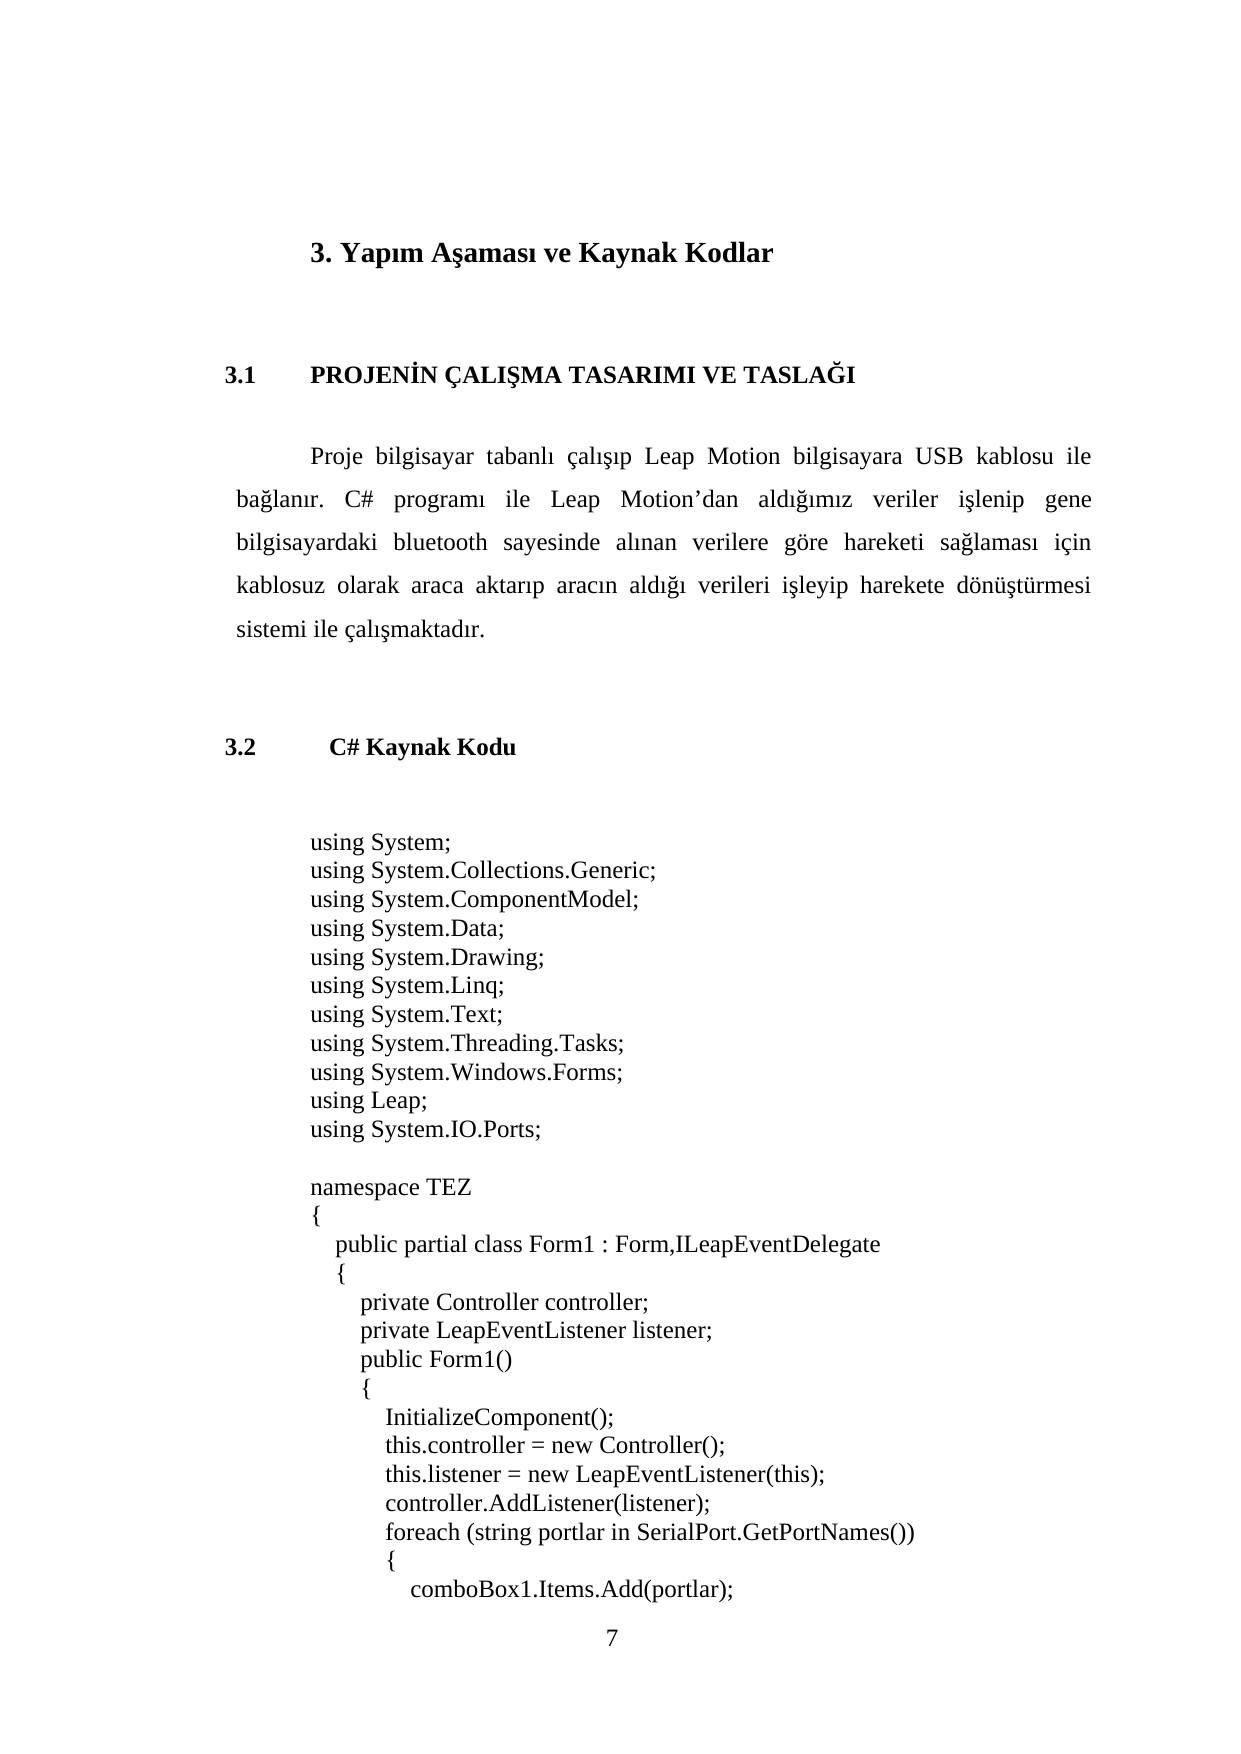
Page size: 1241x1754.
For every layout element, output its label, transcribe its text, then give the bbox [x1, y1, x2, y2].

text { [236, 1201, 1092, 1229]
text { [236, 1373, 1092, 1402]
text using System.Text; [236, 999, 1092, 1028]
text using System.Drawing; [236, 942, 1092, 971]
text using System.Windows.Forms; [236, 1057, 1092, 1086]
text using System.Linq; [236, 971, 1092, 999]
text { [236, 1546, 1092, 1574]
text private LeapEventListener listener; [236, 1316, 1092, 1344]
text using Leap; [236, 1086, 1092, 1114]
text using System; [236, 827, 1092, 856]
text public partial class Form1 : Form,ILeapEventDelegate [236, 1229, 1092, 1258]
text using System.IO.Ports; [236, 1114, 1092, 1143]
text using System.Data; [236, 913, 1092, 942]
text using System.Threading.Tasks; [236, 1028, 1092, 1057]
text public Form1() [236, 1344, 1092, 1373]
text PROJENİN ÇALIŞMA TASARIMI VE TASLAĞI [224, 361, 1092, 389]
text Proje bilgisayar tabanlı çalışıp Leap Motion bilgisayara USB kablosu ile bağlanır. C# programı ile Leap Motion’dan aldığımız veriler işlenip gene bilgisayardaki bluetooth sayesinde alınan verilere göre hareketi sağlaması için kablosuz olarak araca aktarıp aracın aldığı verileri işleyip harekete dönüştürmesi sistemi ile çalışmaktadır. [236, 441, 1092, 642]
text this.listener = new LeapEventListener(this); [236, 1459, 1092, 1488]
text namespace TEZ [236, 1172, 1092, 1201]
text Yapım Aşaması ve Kaynak Kodlar [310, 235, 1092, 269]
text private Controller controller; [236, 1287, 1092, 1316]
text InitializeComponent(); [236, 1402, 1092, 1431]
text using System.Collections.Generic; [236, 856, 1092, 884]
text C# Kaynak Kodu [224, 732, 1092, 761]
text { [236, 1258, 1092, 1287]
text controller.AddListener(listener); [236, 1488, 1092, 1517]
text foreach (string portlar in SerialPort.GetPortNames()) [236, 1517, 1092, 1546]
text this.controller = new Controller(); [236, 1431, 1092, 1459]
text using System.ComponentModel; [236, 884, 1092, 913]
text comboBox1.Items.Add(portlar); [236, 1574, 1092, 1603]
